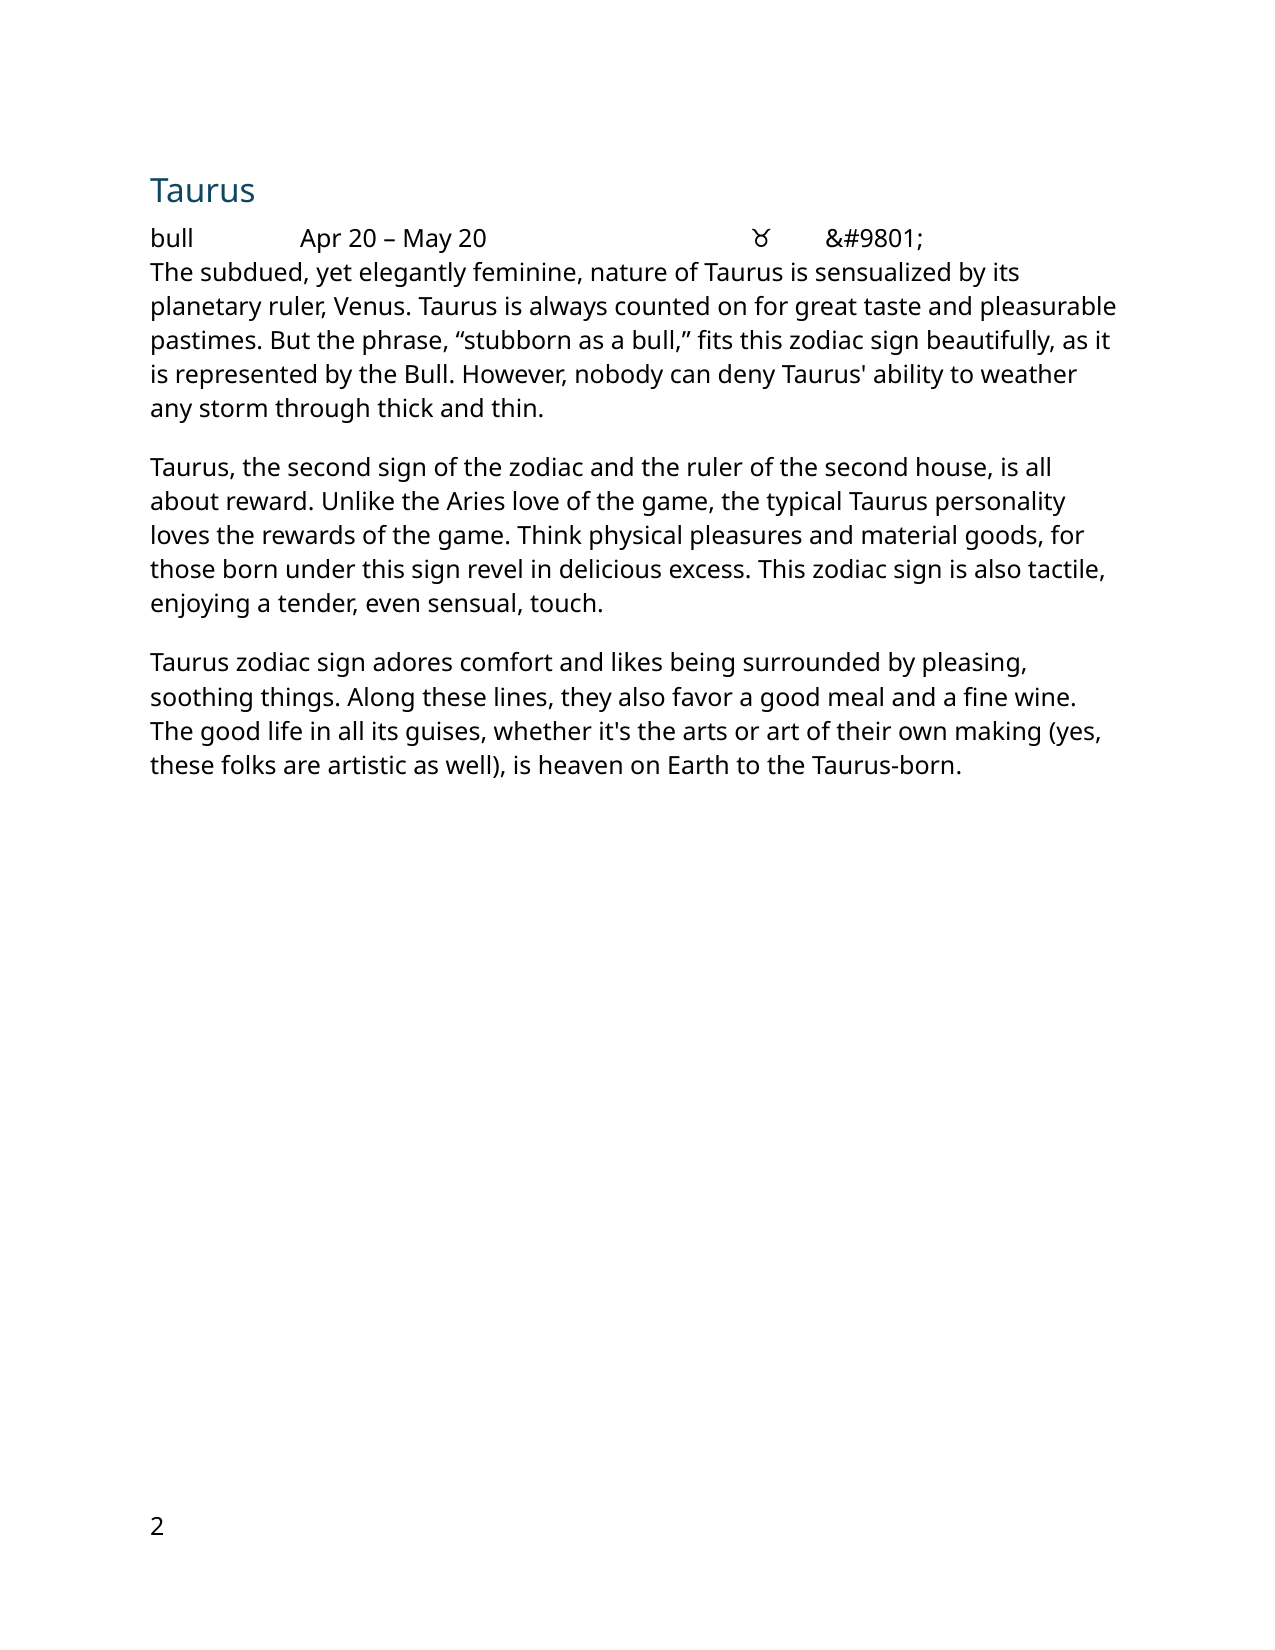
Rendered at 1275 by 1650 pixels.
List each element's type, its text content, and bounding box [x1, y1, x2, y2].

text The subdued, yet elegantly feminine, nature of Taurus is sensualized by its planetary ruler, Venus. Taurus is always counted on for great taste and pleasurable pastimes. But the phrase, “stubborn as a bull,” fits this zodiac sign beautifully, as it is represented by the Bull. However, nobody can deny Taurus' ability to weather any storm through thick and thin. [150, 254, 1125, 425]
text bull Apr 20 – May 20 ♉ &#9801; [150, 220, 1125, 254]
text Taurus, the second sign of the zodiac and the ruler of the second house, is all about reward. Unlike the Aries love of the game, the typical Taurus personality loves the rewards of the game. Think physical pleasures and material goods, for those born under this sign revel in delicious excess. This zodiac sign is also tactile, enjoying a tender, even sensual, touch. [150, 450, 1125, 620]
text Taurus zodiac sign adores comfort and likes being surrounded by pleasing, soothing things. Along these lines, they also favor a good meal and a fine wine. The good life in all its guises, whether it's the arts or art of their own making (yes, these folks are artistic as well), is heaven on Earth to the Taurus-born. [150, 645, 1125, 781]
subtitle Taurus [150, 167, 1125, 212]
